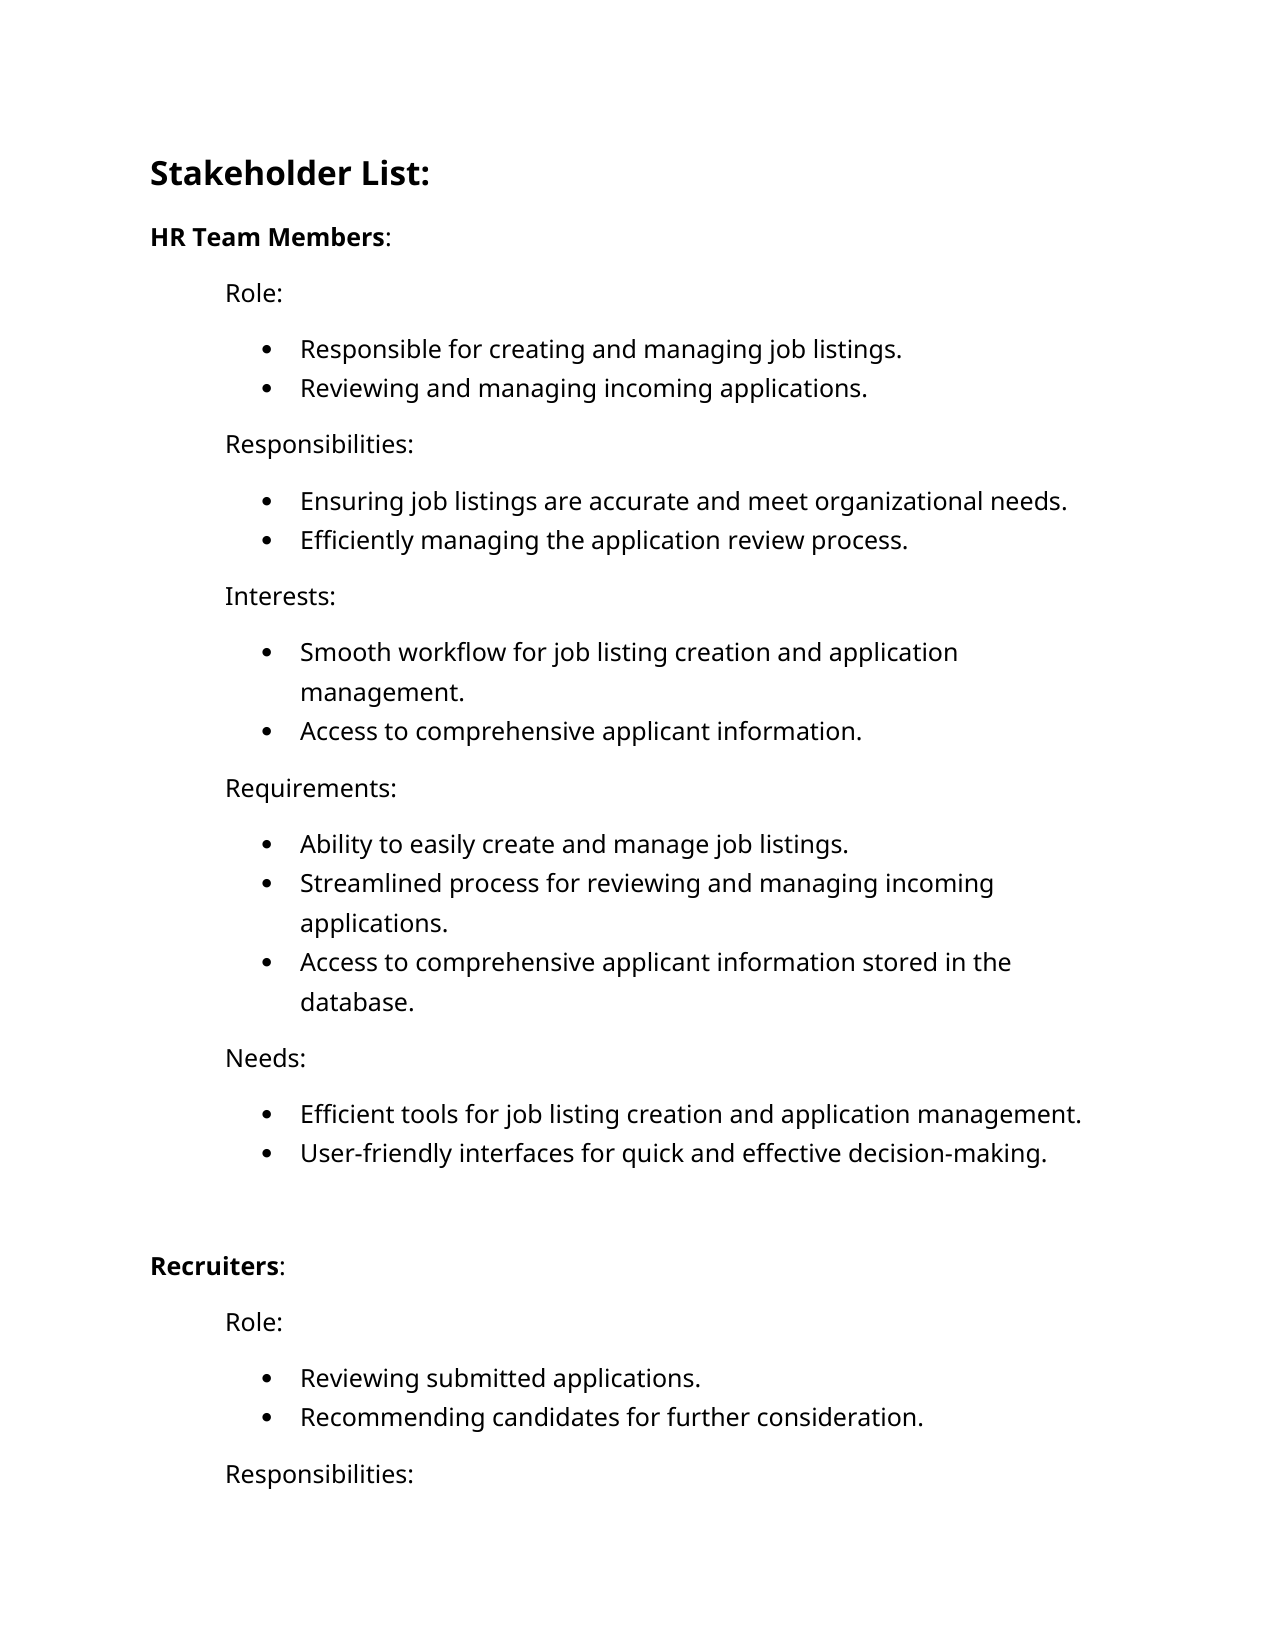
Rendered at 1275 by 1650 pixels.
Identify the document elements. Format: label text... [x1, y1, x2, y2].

text Interests: [225, 579, 1125, 613]
list Responsible for creating and managing job listings. [262, 332, 1125, 366]
list Ability to easily create and manage job listings. [262, 826, 1125, 860]
list Ensuring job listings are accurate and meet organizational needs. [262, 483, 1125, 517]
text Responsibilities: [225, 427, 1125, 461]
text HR Team Members: [150, 219, 1125, 253]
text Recruiters: [150, 1248, 1125, 1282]
list Efficient tools for job listing creation and application management. [262, 1097, 1125, 1131]
text Role: [225, 1304, 1125, 1338]
list Access to comprehensive applicant information stored in the database. [262, 945, 1125, 1018]
text Role: [225, 275, 1125, 309]
list Streamlined process for reviewing and managing incoming applications. [262, 866, 1125, 939]
text Needs: [225, 1040, 1125, 1074]
text Responsibilities: [225, 1456, 1125, 1490]
text Stakeholder List: [150, 150, 1125, 195]
list Reviewing submitted applications. [262, 1361, 1125, 1395]
text Requirements: [225, 770, 1125, 804]
list User-friendly interfaces for quick and effective decision-making. [262, 1136, 1125, 1170]
list Reviewing and managing incoming applications. [262, 371, 1125, 405]
list Recommending candidates for further consideration. [262, 1400, 1125, 1434]
list Efficiently managing the application review process. [262, 523, 1125, 557]
list Access to comprehensive applicant information. [262, 714, 1125, 748]
list Smooth workflow for job listing creation and application management. [262, 635, 1125, 709]
